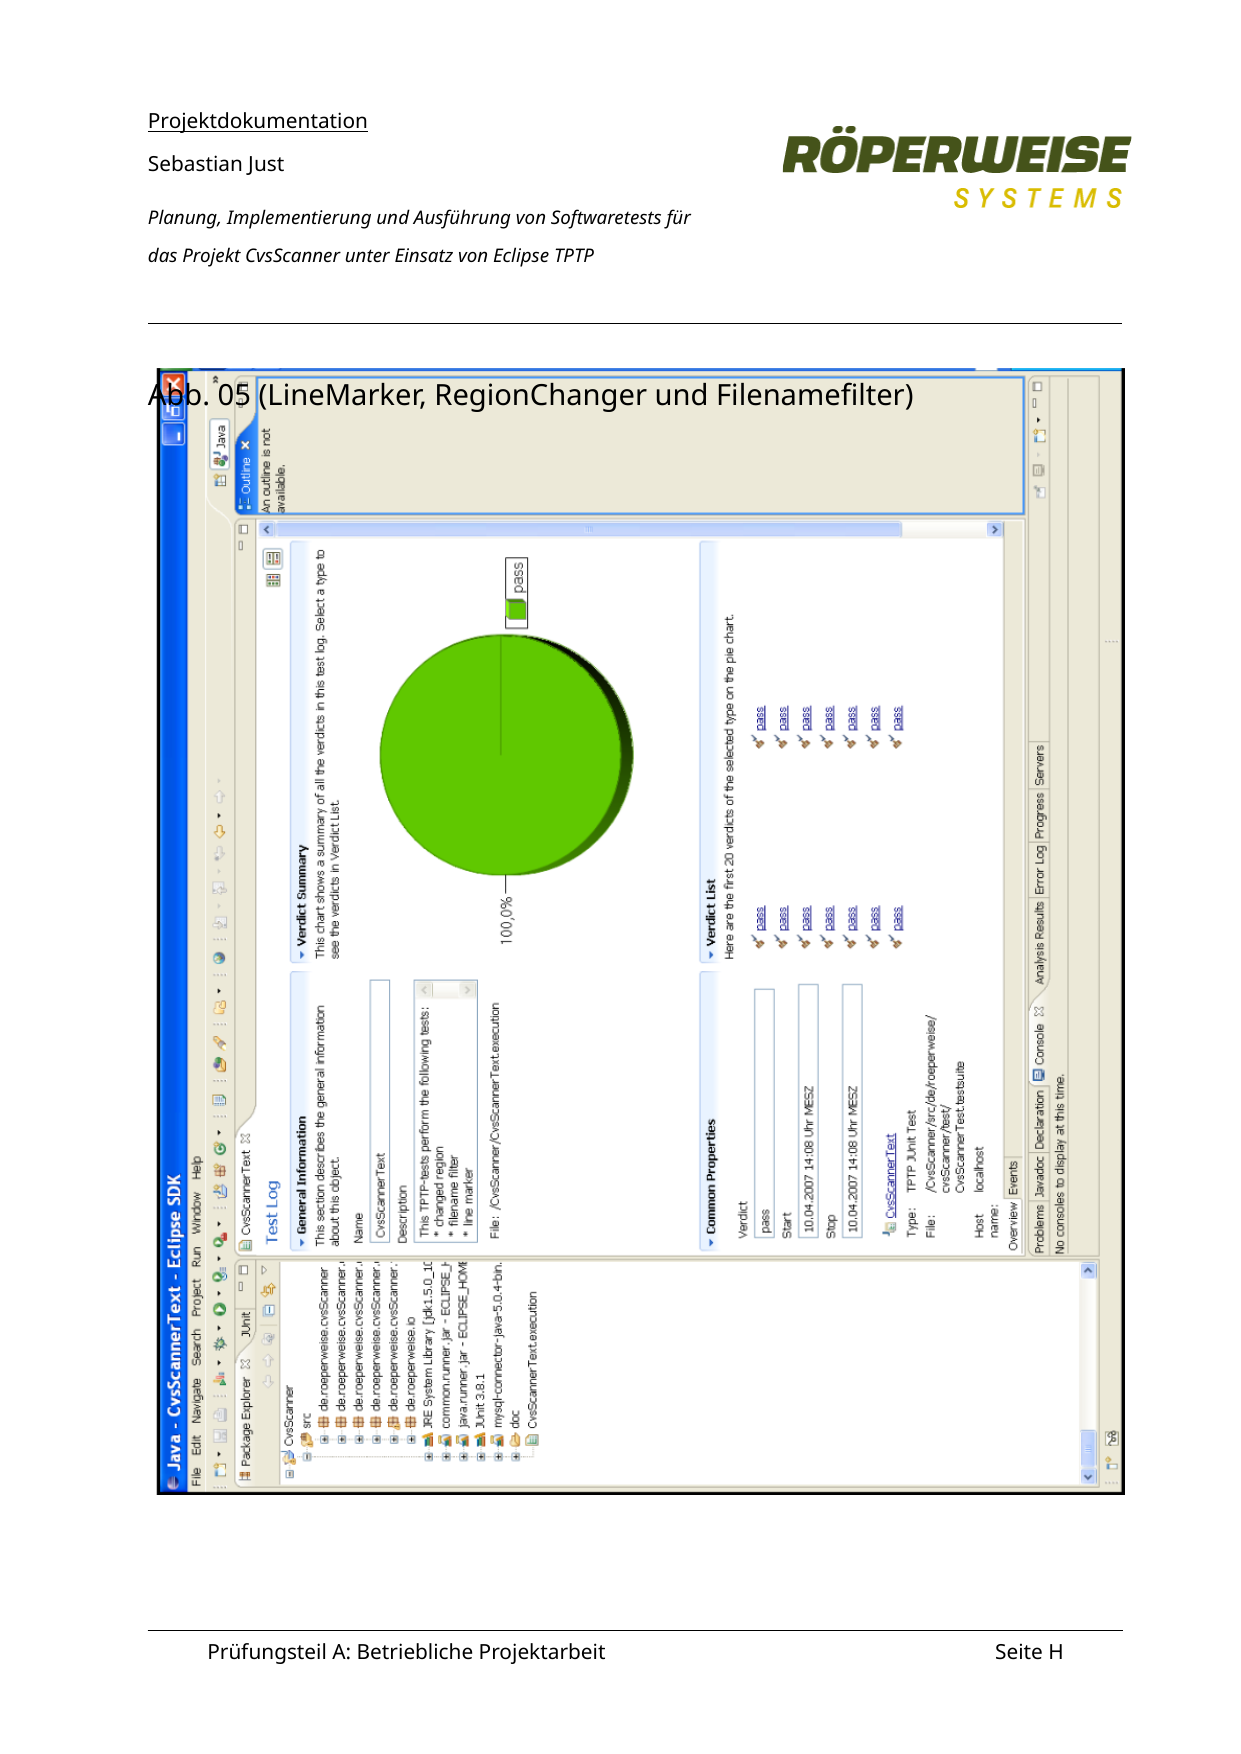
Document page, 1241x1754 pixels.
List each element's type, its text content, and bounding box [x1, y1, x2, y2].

subtitle Abb. 05 (LineMarker, RegionChanger und Filenamefilter) [148, 374, 1122, 414]
picture [782, 126, 1132, 208]
picture [157, 369, 1124, 1495]
